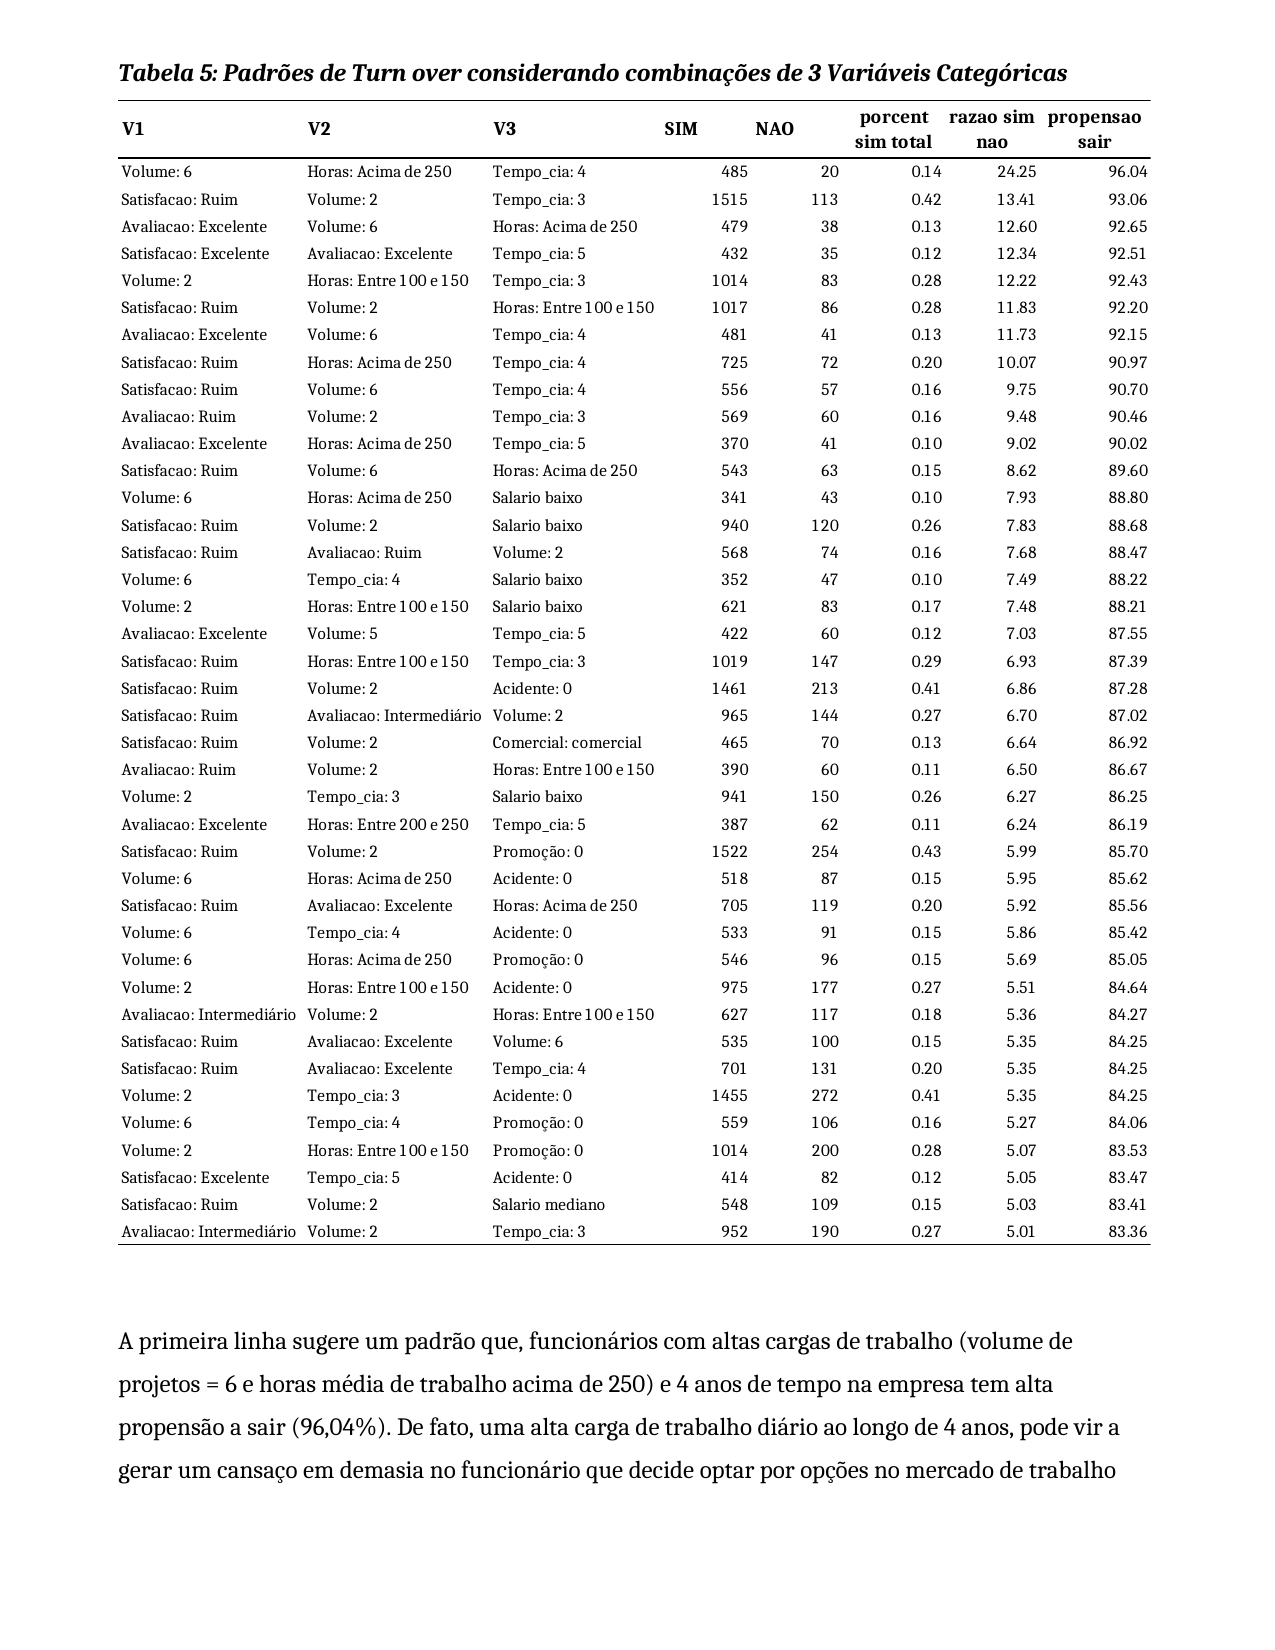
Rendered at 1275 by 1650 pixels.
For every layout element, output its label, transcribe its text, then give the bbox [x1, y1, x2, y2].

text Tabela 5: Padrões de Turn over considerando combinações de 3 Variáveis Categóricas [118, 59, 1152, 88]
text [118, 1327, 1152, 1485]
